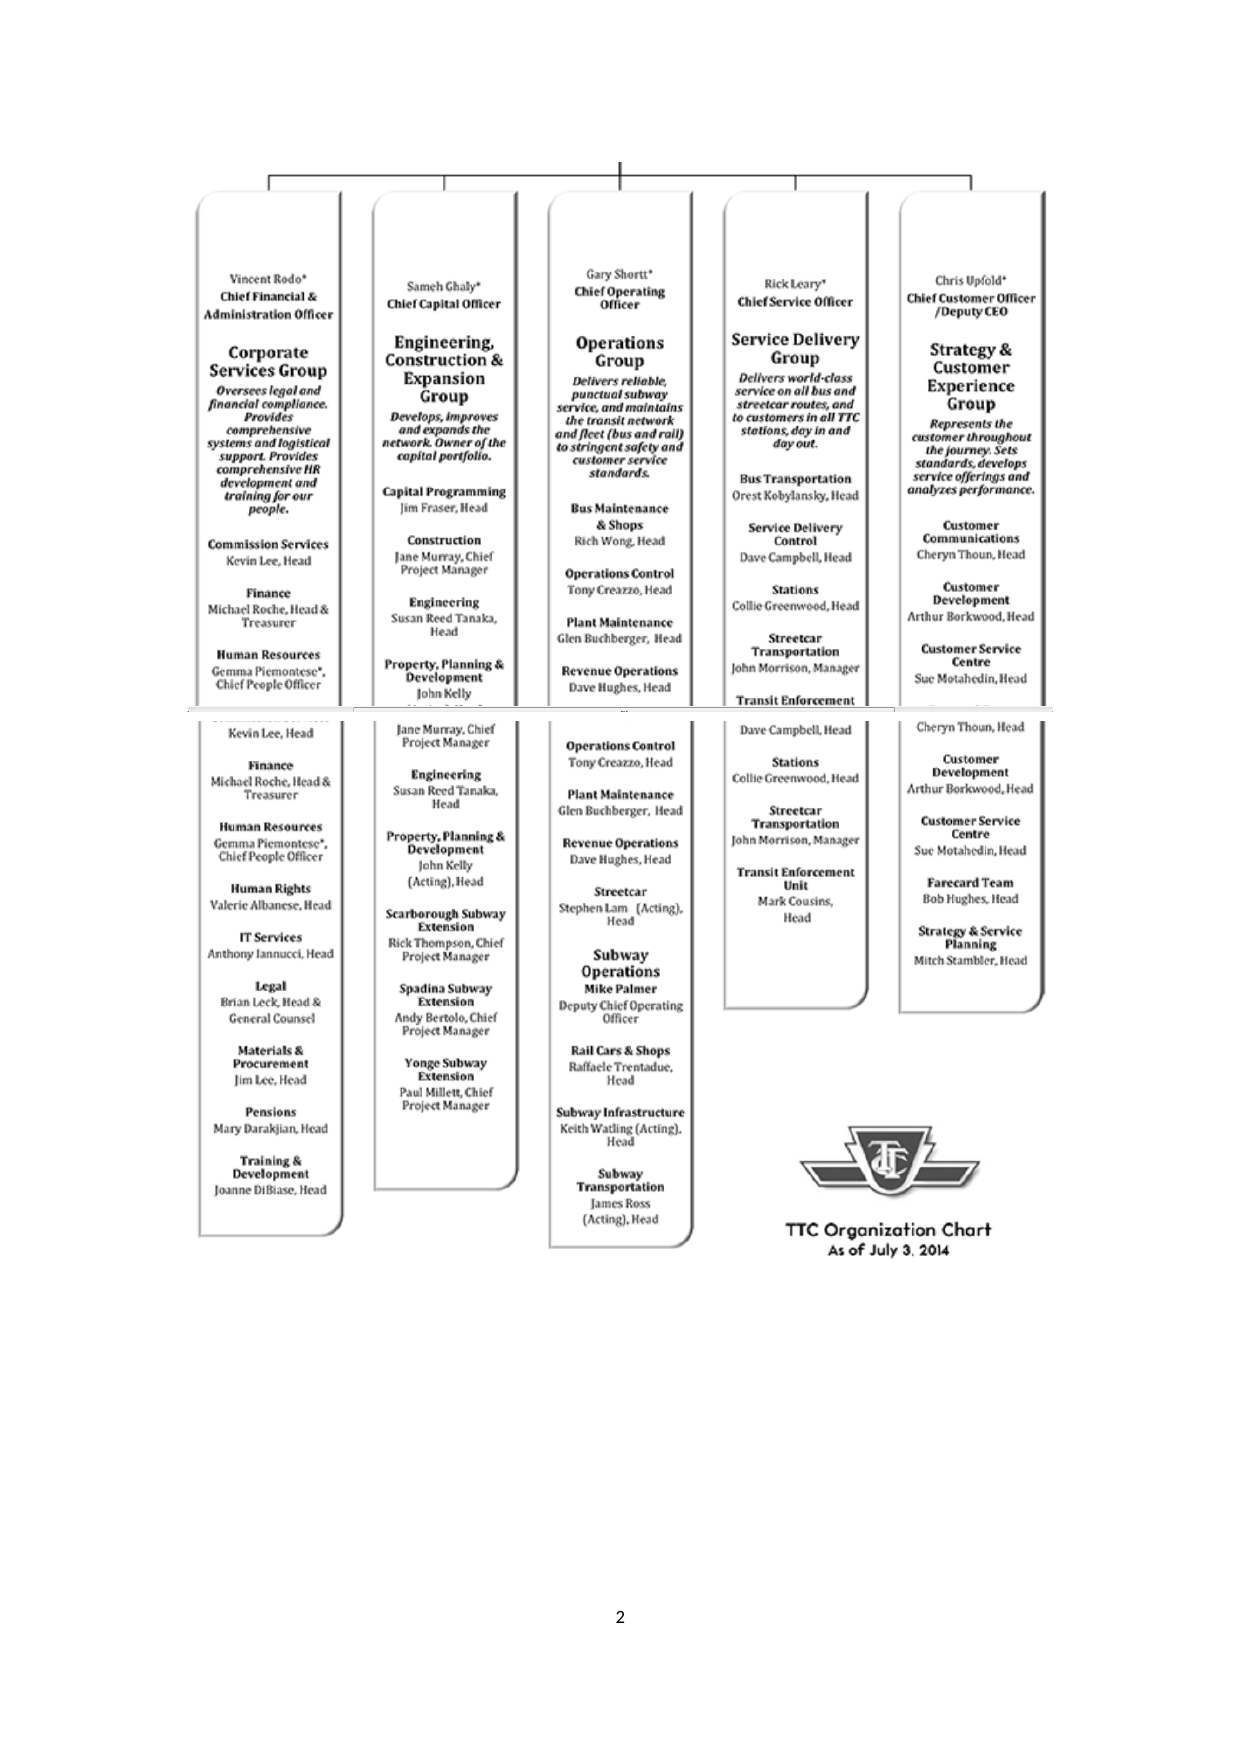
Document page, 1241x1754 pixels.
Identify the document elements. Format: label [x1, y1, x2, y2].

picture [187, 162, 1053, 712]
picture [187, 721, 1053, 1269]
